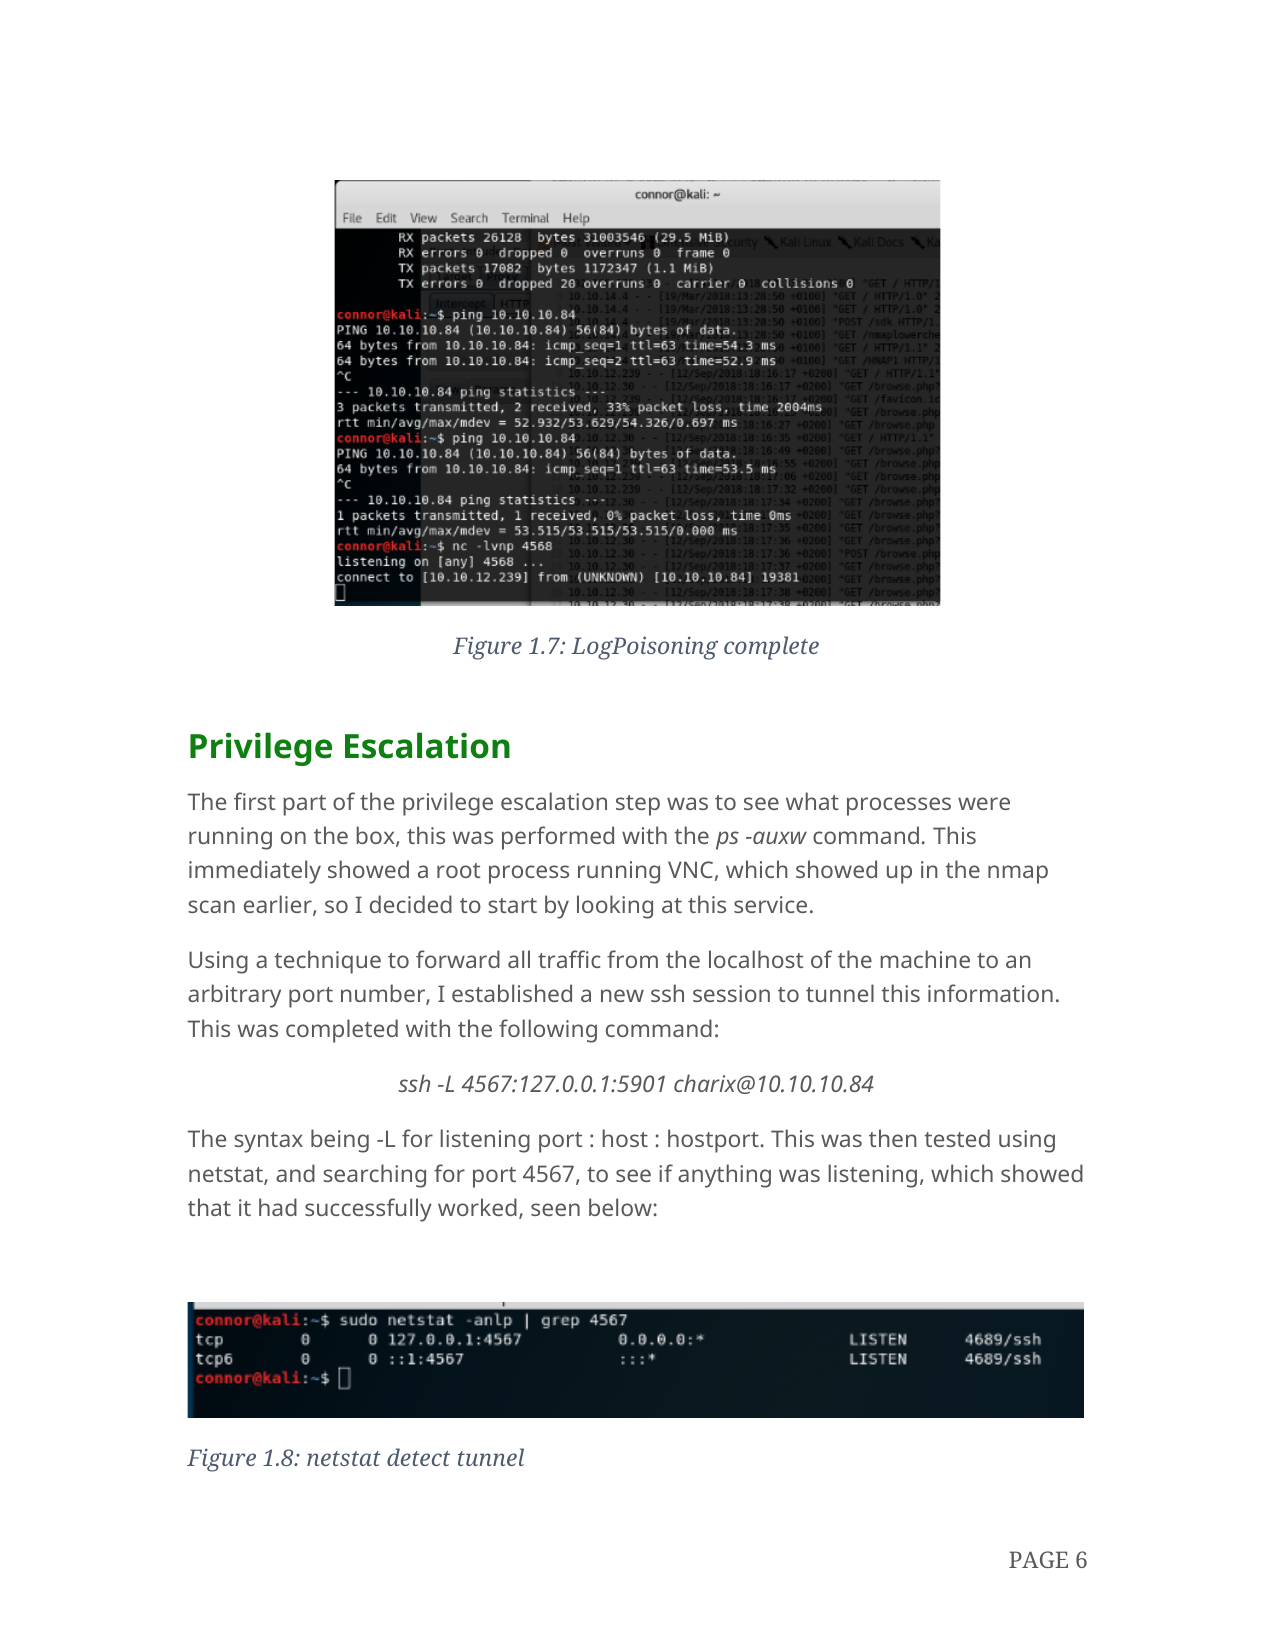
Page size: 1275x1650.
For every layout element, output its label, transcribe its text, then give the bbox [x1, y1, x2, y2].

text ssh -L 4567:127.0.0.1:5901 charix@10.10.10.84 [187, 1068, 1087, 1099]
text Figure 1.7: LogPoisoning complete [187, 629, 1087, 661]
text The first part of the privilege escalation step was to see what processes were running on the box, this was performed with the ps -auxw command. This immediately showed a root process running VNC, which showed up in the nmap scan earlier, so I decided to start by looking at this service. [187, 786, 1087, 920]
text The syntax being -L for listening port : host : hostport. This was then tested using netstat, and searching for port 4567, to see if anything was listening, which showed that it had successfully worked, seen below: [187, 1123, 1087, 1223]
picture [334, 180, 941, 606]
subtitle Privilege Escalation [187, 723, 1087, 769]
picture [187, 1302, 1084, 1418]
text Figure 1.8: netstat detect tunnel [187, 1441, 1087, 1473]
text Using a technique to forward all traffic from the localhost of the machine to an arbitrary port number, I established a new ssh session to tunnel this information. This was completed with the following command: [187, 944, 1087, 1044]
